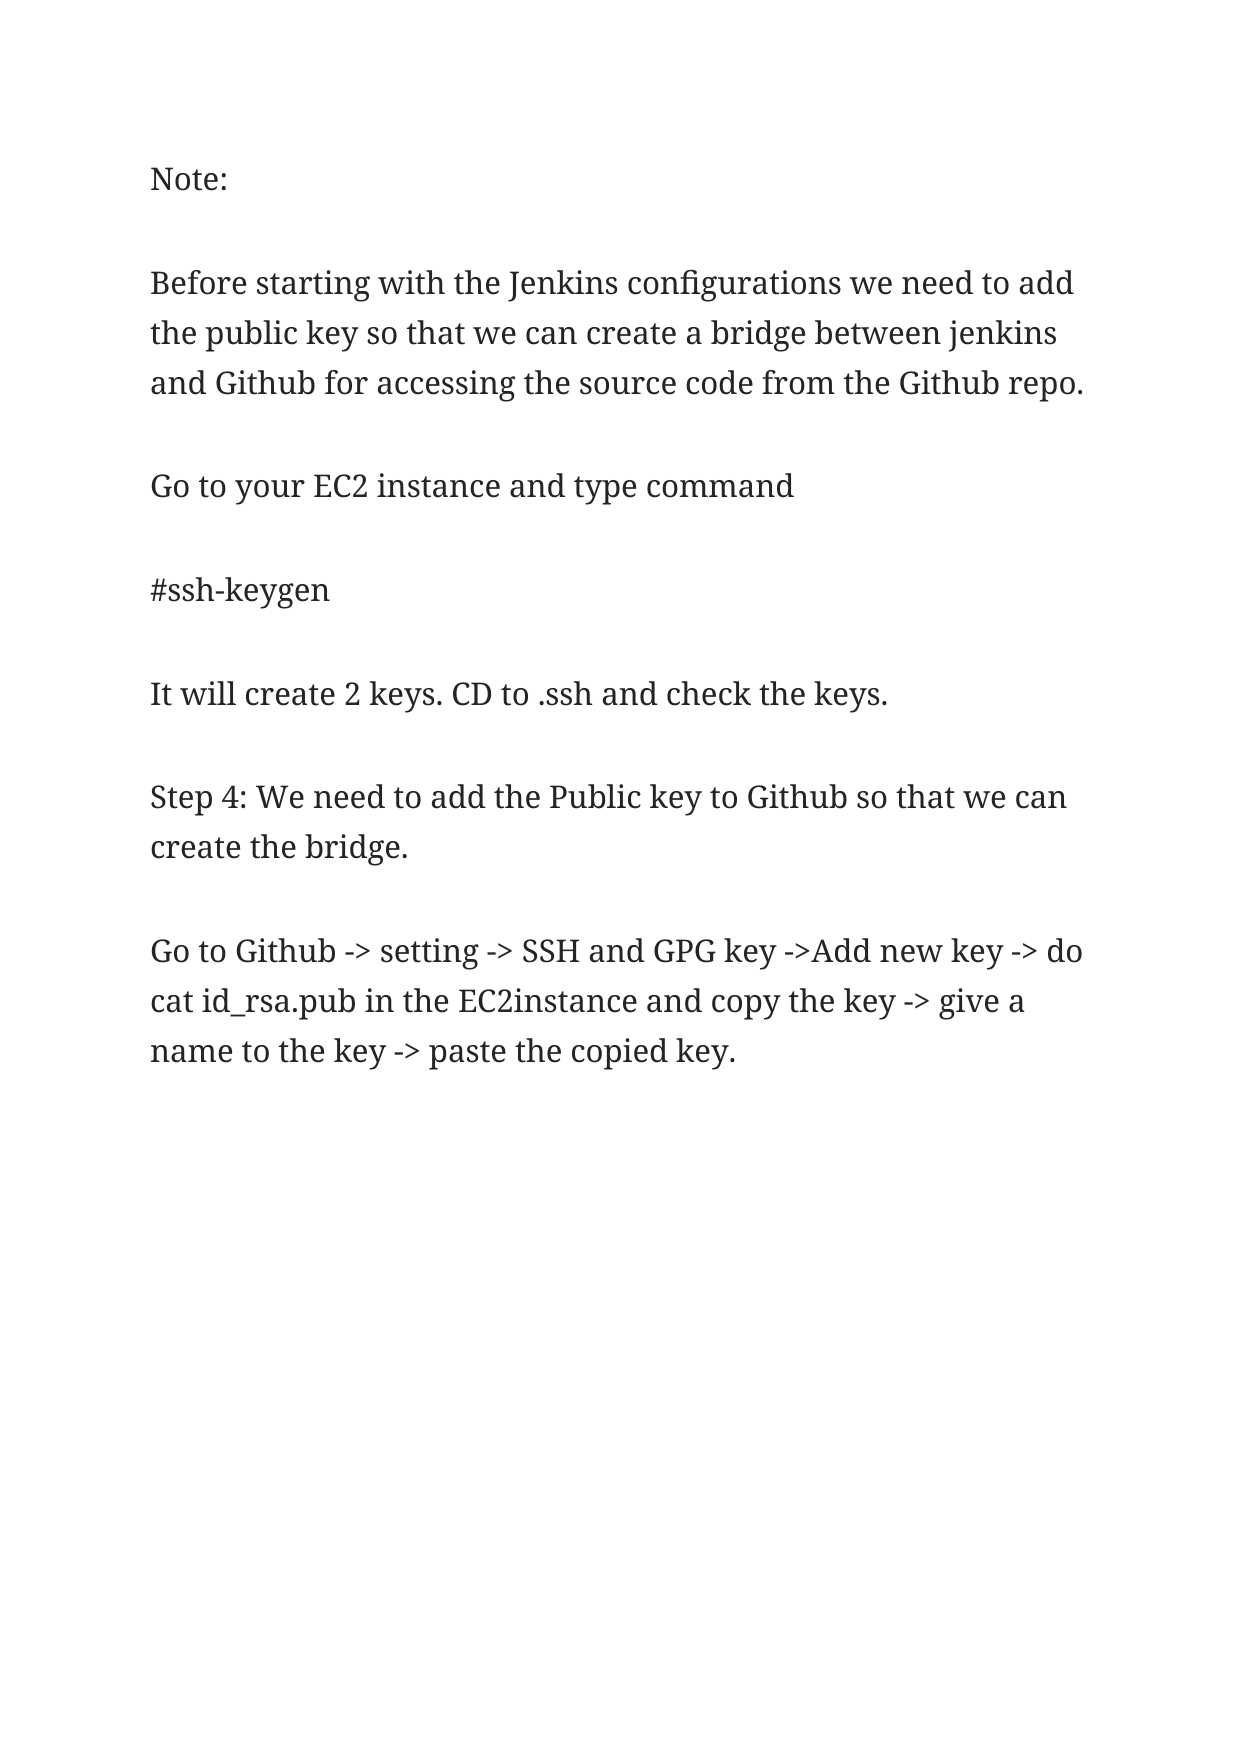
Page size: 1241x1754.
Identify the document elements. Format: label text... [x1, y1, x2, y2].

text Note: [150, 150, 1090, 200]
text Step 4: We need to add the Public key to Github so that we can create the bridge. [150, 768, 1090, 868]
text It will create 2 keys. CD to .ssh and check the keys. [150, 664, 1090, 714]
text Before starting with the Jenkins configurations we need to add the public key so that we can create a bridge between jenkins and Github for accessing the source code from the Github repo. [150, 253, 1090, 403]
text Go to your EC2 instance and type command [150, 457, 1090, 507]
text Go to Github -> setting -> SSH and GPG key ->Add new key -> do cat id_rsa.pub in the EC2instance and copy the key -> give a name to the key -> paste the copied key. [150, 921, 1090, 1071]
text #ssh-keygen [150, 561, 1090, 611]
